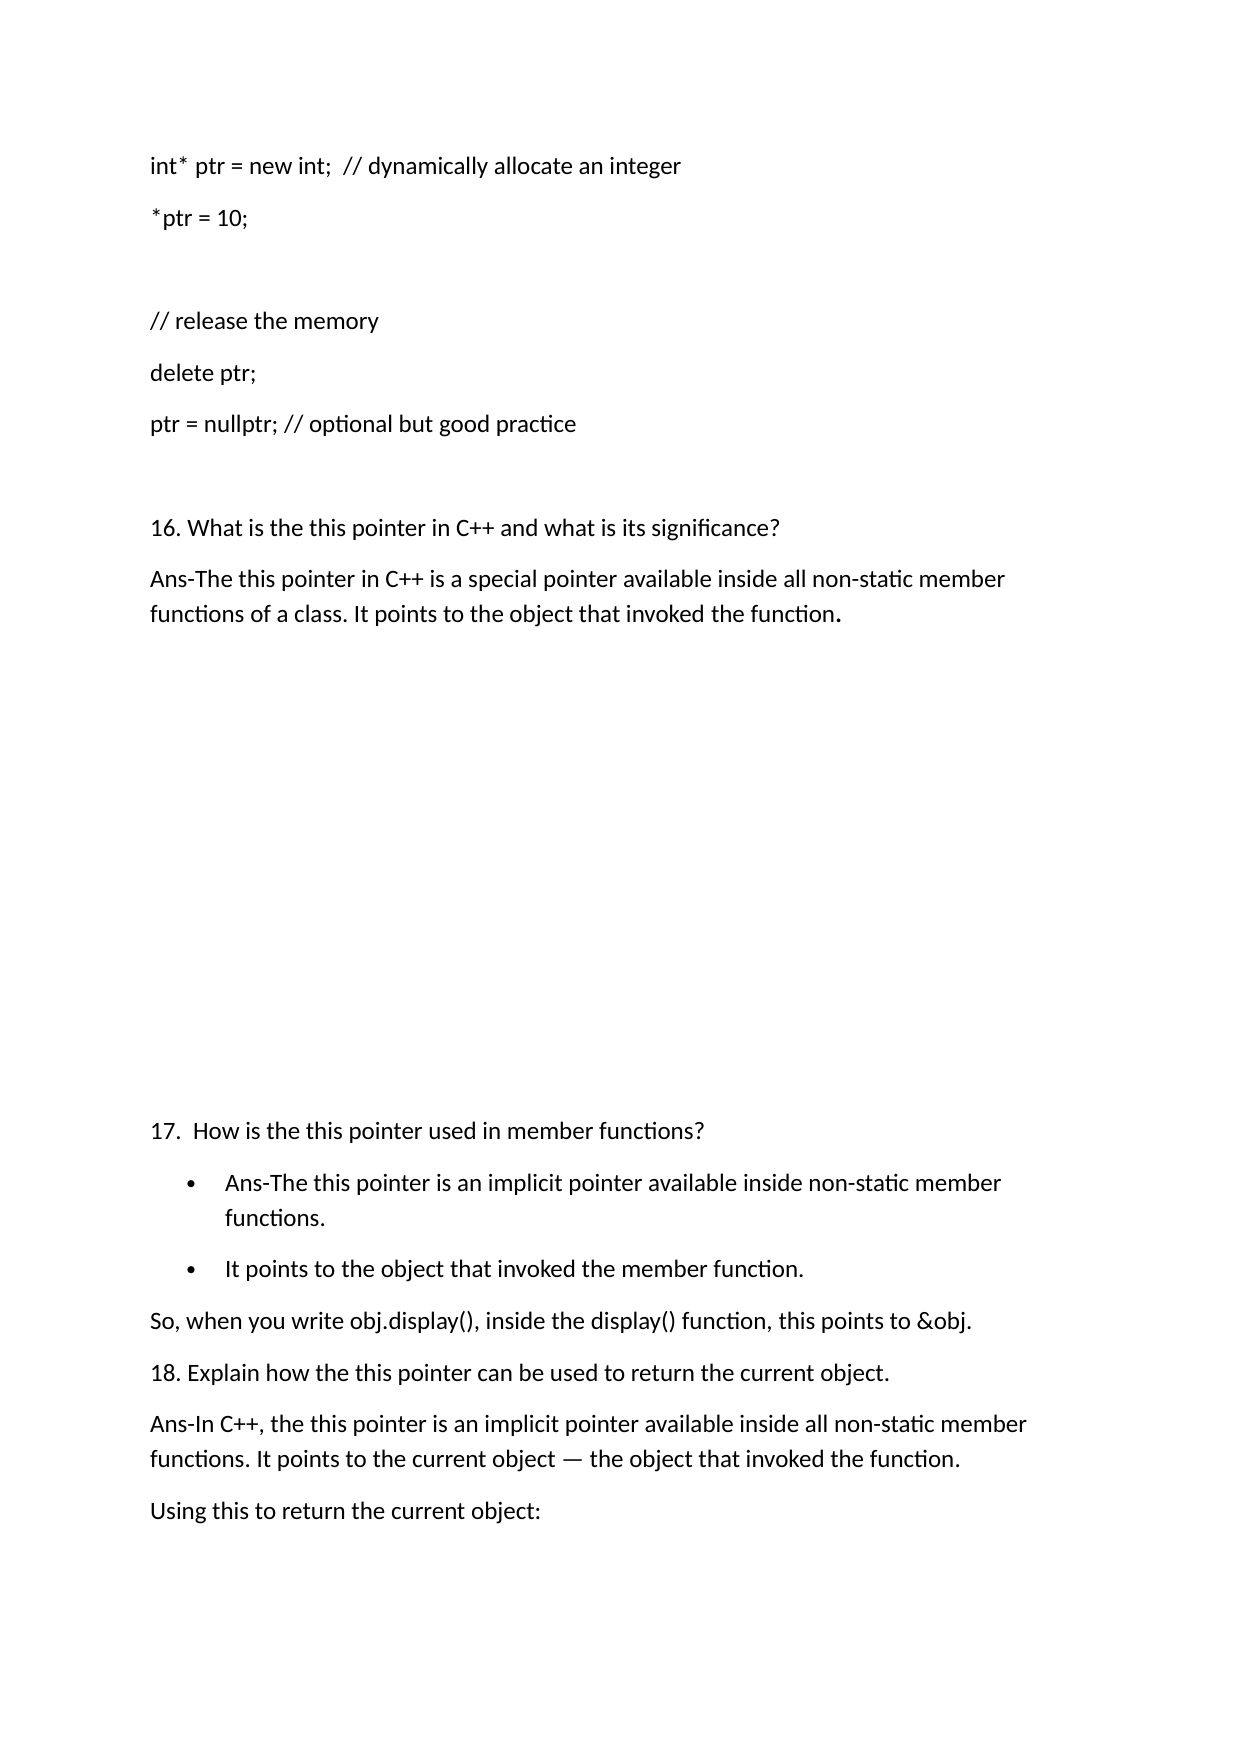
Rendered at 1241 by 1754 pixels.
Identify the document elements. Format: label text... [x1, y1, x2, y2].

list Ans-The this pointer is an implicit pointer available inside non-static member functions. [187, 1167, 1090, 1232]
text // release the memory [150, 305, 1090, 336]
text 18. Explain how the this pointer can be used to return the current object. [150, 1357, 1090, 1387]
list It points to the object that invoked the member function. [187, 1253, 1090, 1284]
text Using this to return the current object: [150, 1495, 1090, 1526]
text *ptr = 10; [150, 202, 1090, 232]
text Ans-In C++, the this pointer is an implicit pointer available inside all non-static member functions. It points to the current object — the object that invoked the function. [150, 1408, 1090, 1474]
text ptr = nullptr; // optional but good practice [150, 408, 1090, 439]
text int* ptr = new int; // dynamically allocate an integer [150, 150, 1090, 181]
text Ans-The this pointer in C++ is a special pointer available inside all non-static member functions of a class. It points to the object that invoked the function. [150, 563, 1090, 629]
text delete ptr; [150, 357, 1090, 387]
text So, when you write obj.display(), inside the display() function, this points to &obj. [150, 1305, 1090, 1336]
text 16. What is the this pointer in C++ and what is its significance? [150, 512, 1090, 542]
text 17. How is the this pointer used in member functions? [150, 1115, 1090, 1146]
